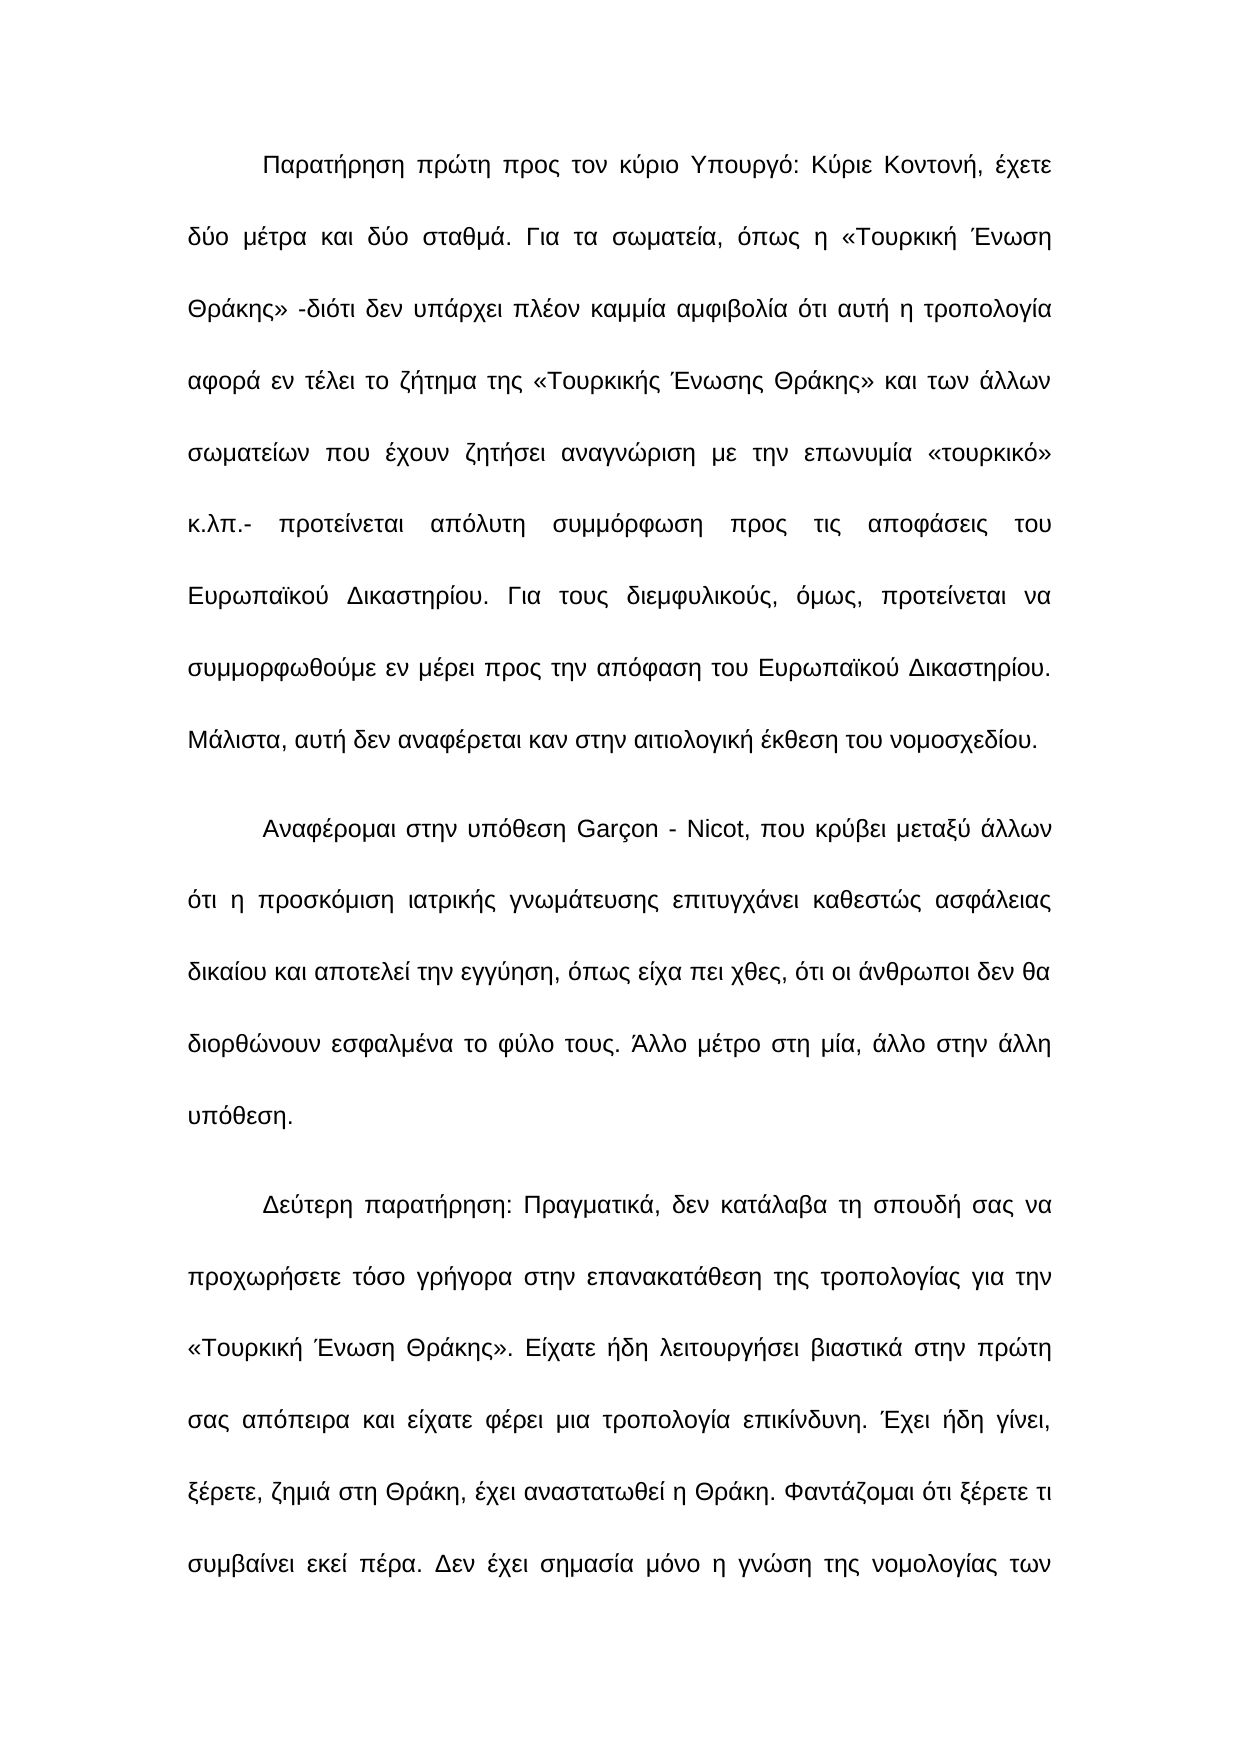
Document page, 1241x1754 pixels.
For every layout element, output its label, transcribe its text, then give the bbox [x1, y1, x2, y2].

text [187, 1189, 1053, 1578]
text Παρατήρηση πρώτη προς τον κύριο Υπουργό: Κύριε Κοντονή, έχετε δύο μέτρα και δύο σταθμά. Για τα σωματεία, όπως η «Τουρκική Ένωση Θράκης» -διότι δεν υπάρχει πλέον καμμία αμφιβολία ότι αυτή η τροπολογία αφορά εν τέλει το ζήτημα της «Τουρκικής Ένωσης Θράκης» και των άλλων σωματείων που έχουν ζητήσει αναγνώριση με την επωνυμία «τουρκικό» κ.λπ.- προτείνεται απόλυτη συμμόρφωση προς τις αποφάσεις του Ευρωπαϊκού Δικαστηρίου. Για τους διεμφυλικούς, όμως, προτείνεται να συμμορφωθούμε εν μέρει προς την απόφαση του Ευρωπαϊκού Δικαστηρίου. Μάλιστα, αυτή δεν αναφέρεται καν στην αιτιολογική έκθεση του νομοσχεδίου. [187, 150, 1053, 754]
text Αναφέρομαι στην υπόθεση Garçon - Nicot, που κρύβει μεταξύ άλλων ότι η προσκόμιση ιατρικής γνωμάτευσης επιτυγχάνει καθεστώς ασφάλειας δικαίου και αποτελεί την εγγύηση, όπως είχα πει χθες, ότι οι άνθρωποι δεν θα διορθώνουν εσφαλμένα το φύλο τους. Άλλο μέτρο στη μία, άλλο στην άλλη υπόθεση. [187, 813, 1053, 1130]
